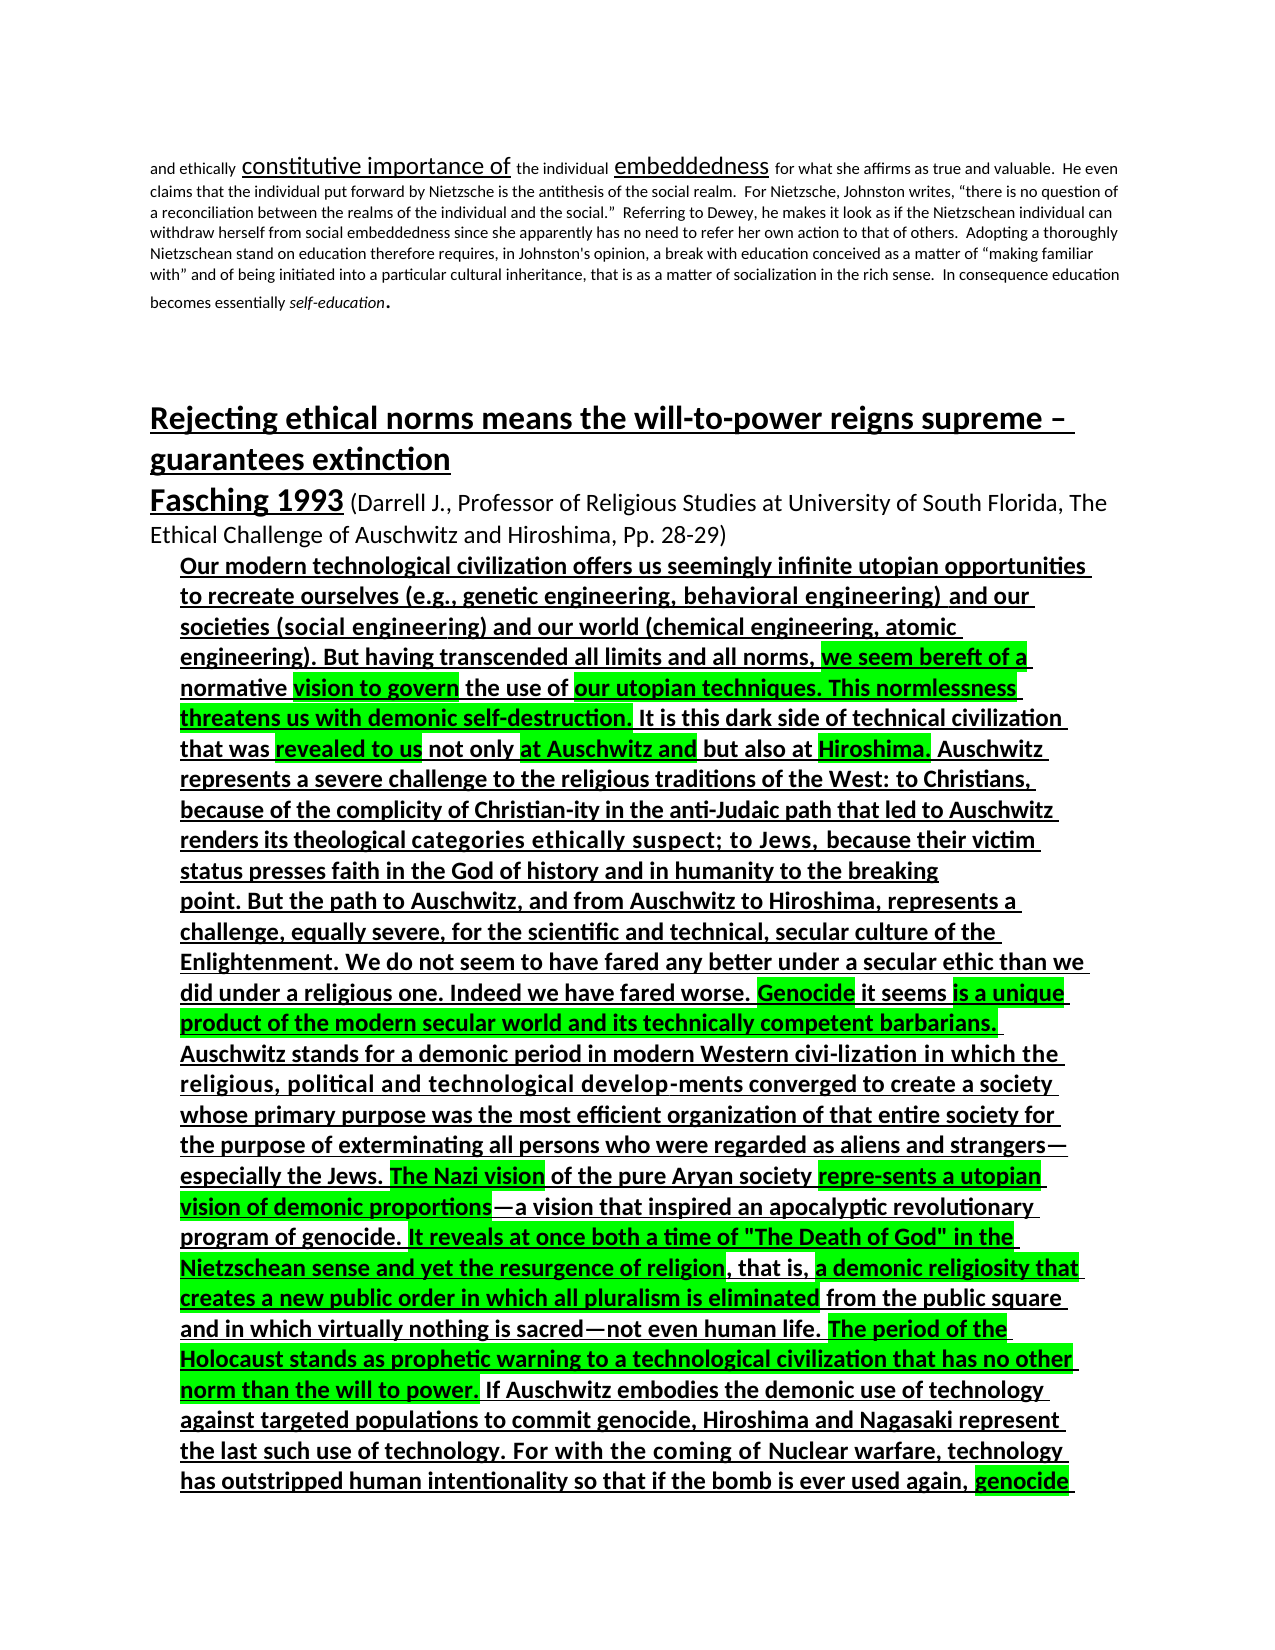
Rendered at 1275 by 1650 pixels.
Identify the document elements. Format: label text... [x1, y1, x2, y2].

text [180, 550, 1095, 1496]
text Fasching 1993 (Darrell J., Professor of Religious Studies at University of South Florida, The Ethical Challenge of Auschwitz and Hiroshima, Pp. 28-29) [150, 478, 1125, 550]
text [150, 150, 1125, 315]
subtitle Rejecting ethical norms means the will-to-power reigns supreme – guarantees extinction [150, 397, 1125, 478]
